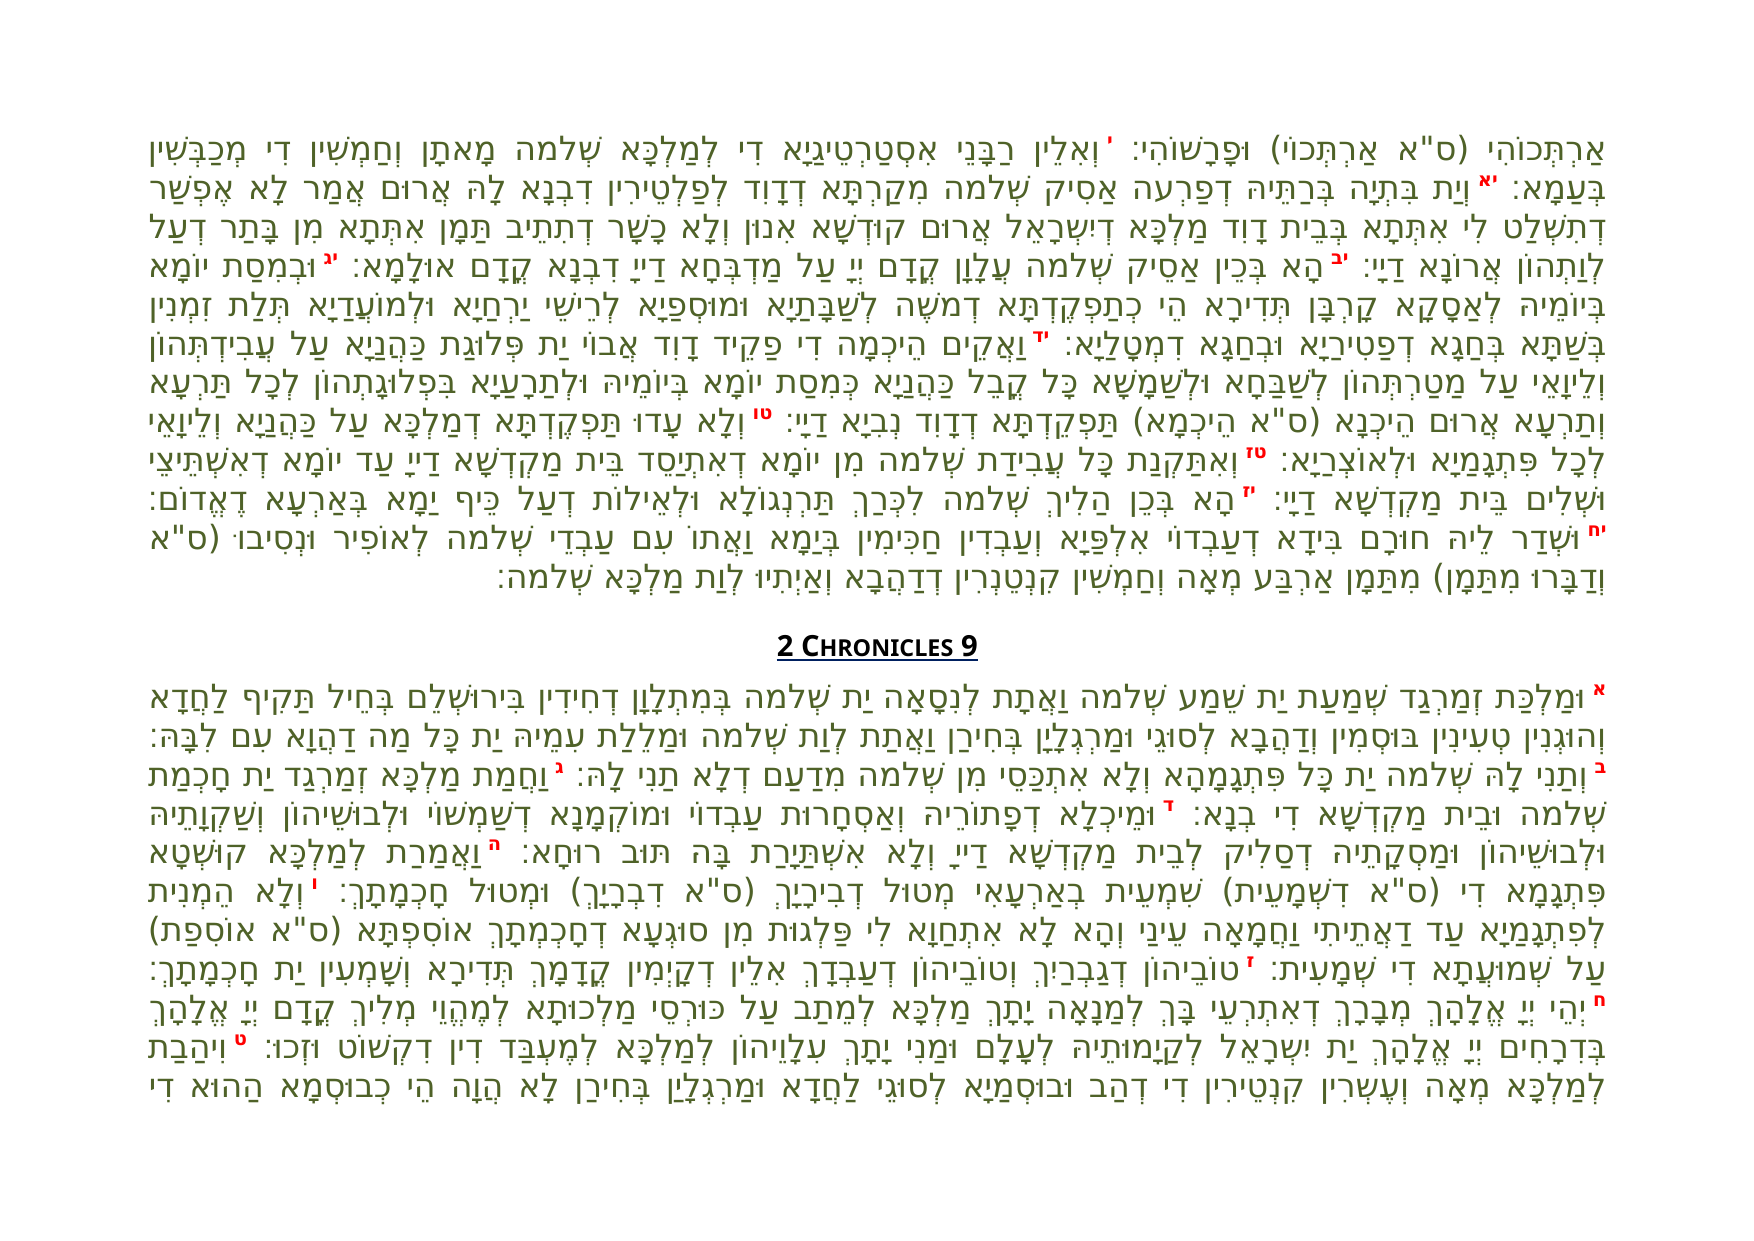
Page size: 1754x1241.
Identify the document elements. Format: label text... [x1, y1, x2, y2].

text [148, 130, 1606, 596]
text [148, 677, 1606, 1105]
text 2 Chronicles 9 [148, 625, 1606, 665]
